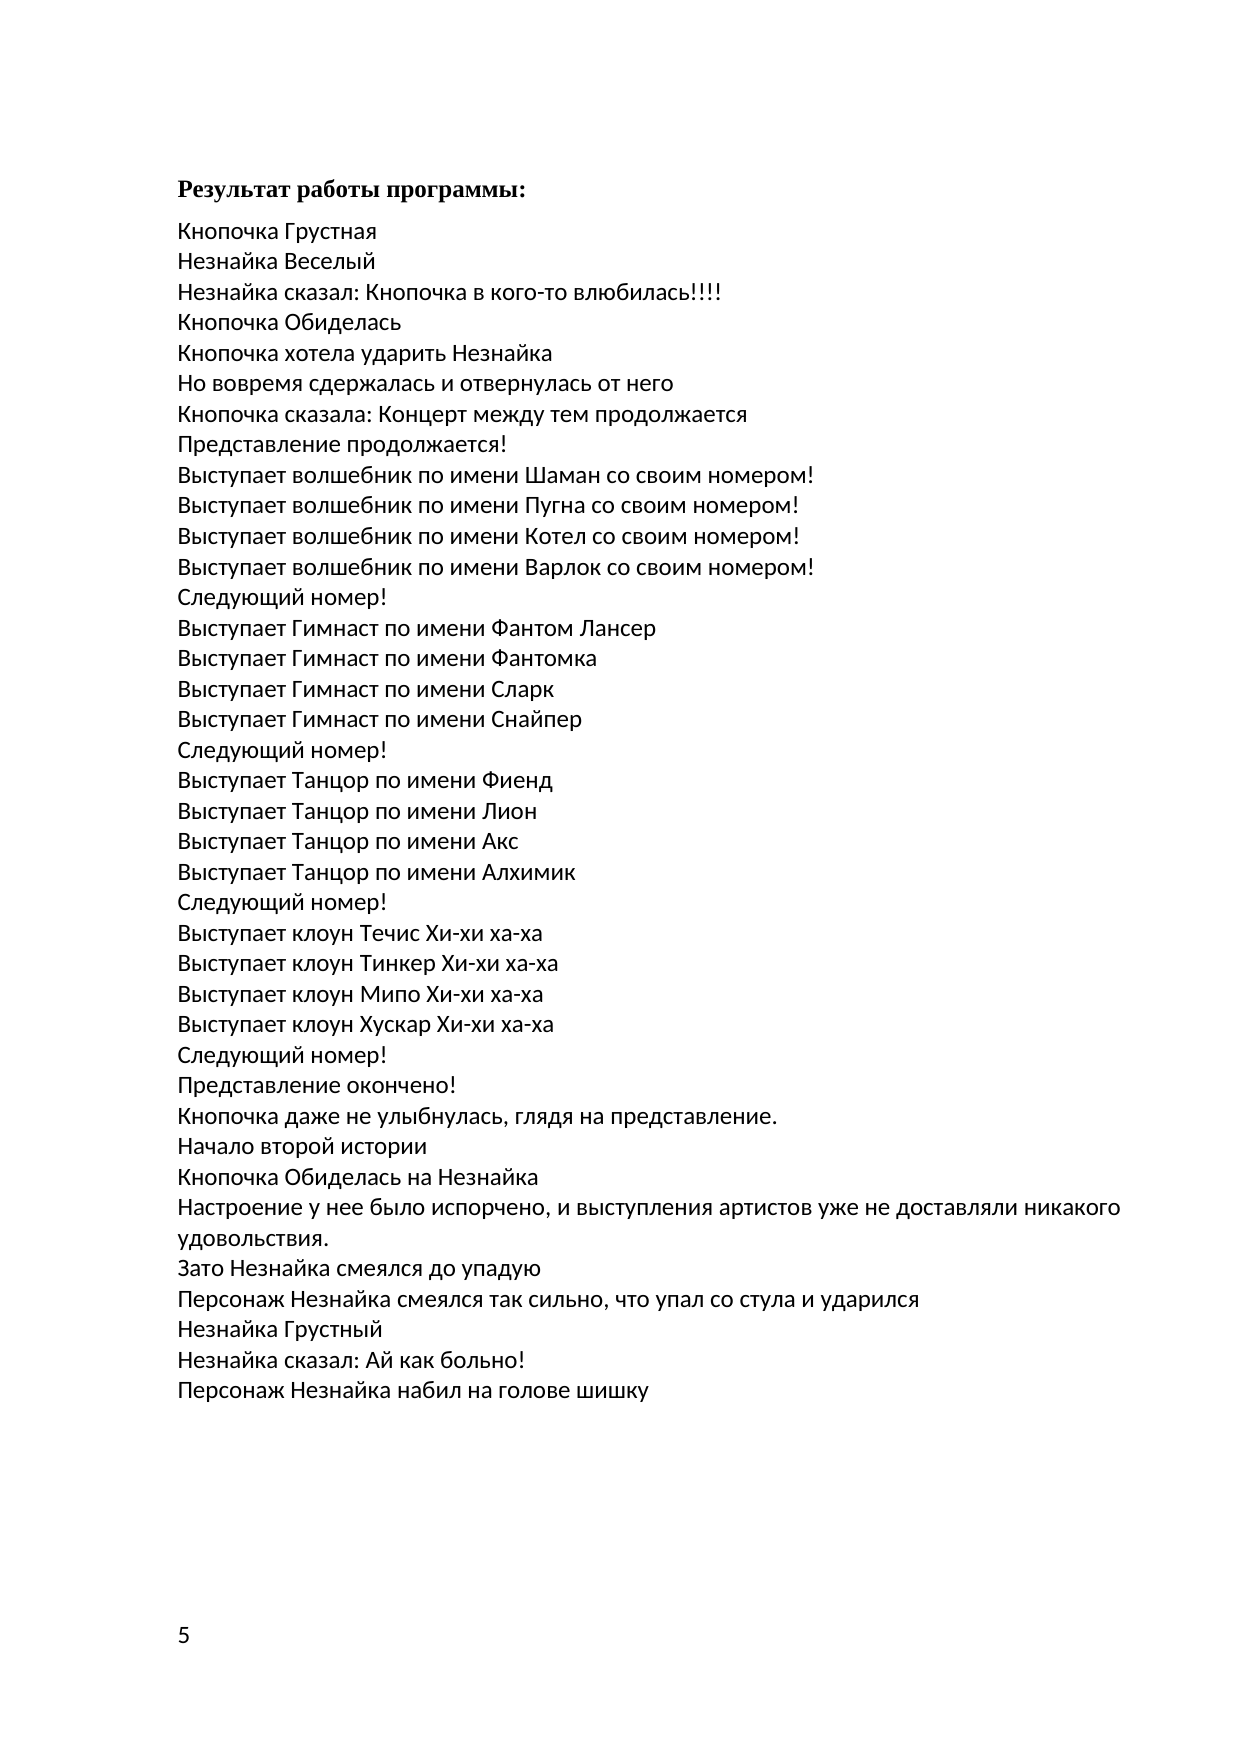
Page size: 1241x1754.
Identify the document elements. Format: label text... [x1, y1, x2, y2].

text Кнопочка Обиделась [177, 306, 1152, 337]
text Кнопочка Грустная [177, 215, 1152, 245]
text Выступает клоун Течис Хи-хи ха-ха [177, 917, 1152, 947]
text Выступает Гимнаст по имени Снайпер [177, 703, 1152, 734]
text Представление окончено! [177, 1069, 1152, 1100]
text Выступает Гимнаст по имени Сларк [177, 673, 1152, 703]
text Выступает волшебник по имени Варлок со своим номером! [177, 551, 1152, 581]
text Следующий номер! [177, 886, 1152, 917]
text Следующий номер! [177, 734, 1152, 764]
text Незнайка сказал: Кнопочка в кого-то влюбилась!!!! [177, 276, 1152, 306]
text Выступает Танцор по имени Акс [177, 825, 1152, 856]
text Выступает клоун Тинкер Хи-хи ха-ха [177, 947, 1152, 978]
text Выступает клоун Хускар Хи-хи ха-ха [177, 1008, 1152, 1039]
text Выступает Гимнаст по имени Фантомка [177, 642, 1152, 673]
text Выступает Танцор по имени Фиенд [177, 764, 1152, 795]
text Незнайка Грустный [177, 1314, 1152, 1344]
text Зато Незнайка смеялся до упадую [177, 1253, 1152, 1283]
text Персонаж Незнайка набил на голове шишку [177, 1375, 1152, 1405]
text Персонаж Незнайка смеялся так сильно, что упал со стула и ударился [177, 1283, 1152, 1314]
text Но вовремя сдержалась и отвернулась от него [177, 367, 1152, 398]
text Представление продолжается! [177, 428, 1152, 459]
text Кнопочка Обиделась на Незнайка [177, 1161, 1152, 1192]
text Следующий номер! [177, 1039, 1152, 1069]
text Незнайка Веселый [177, 245, 1152, 276]
text Выступает Гимнаст по имени Фантом Лансер [177, 612, 1152, 642]
text Незнайка сказал: Ай как больно! [177, 1344, 1152, 1375]
text Следующий номер! [177, 581, 1152, 612]
text Выступает Танцор по имени Алхимик [177, 856, 1152, 886]
text Настроение у нее было испорчено, и выступления артистов уже не доставляли никакого удовольствия. [177, 1192, 1152, 1253]
text Кнопочка хотела ударить Незнайка [177, 337, 1152, 367]
text Кнопочка даже не улыбнулась, глядя на представление. [177, 1100, 1152, 1131]
text Выступает волшебник по имени Шаман со своим номером! [177, 459, 1152, 489]
text Кнопочка сказала: Концерт между тем продолжается [177, 398, 1152, 428]
text Выступает волшебник по имени Котел со своим номером! [177, 520, 1152, 551]
subtitle Результат работы программы: [177, 174, 1152, 202]
text Выступает Танцор по имени Лион [177, 795, 1152, 825]
text Начало второй истории [177, 1131, 1152, 1161]
text Выступает клоун Мипо Хи-хи ха-ха [177, 978, 1152, 1008]
text Выступает волшебник по имени Пугна со своим номером! [177, 489, 1152, 520]
